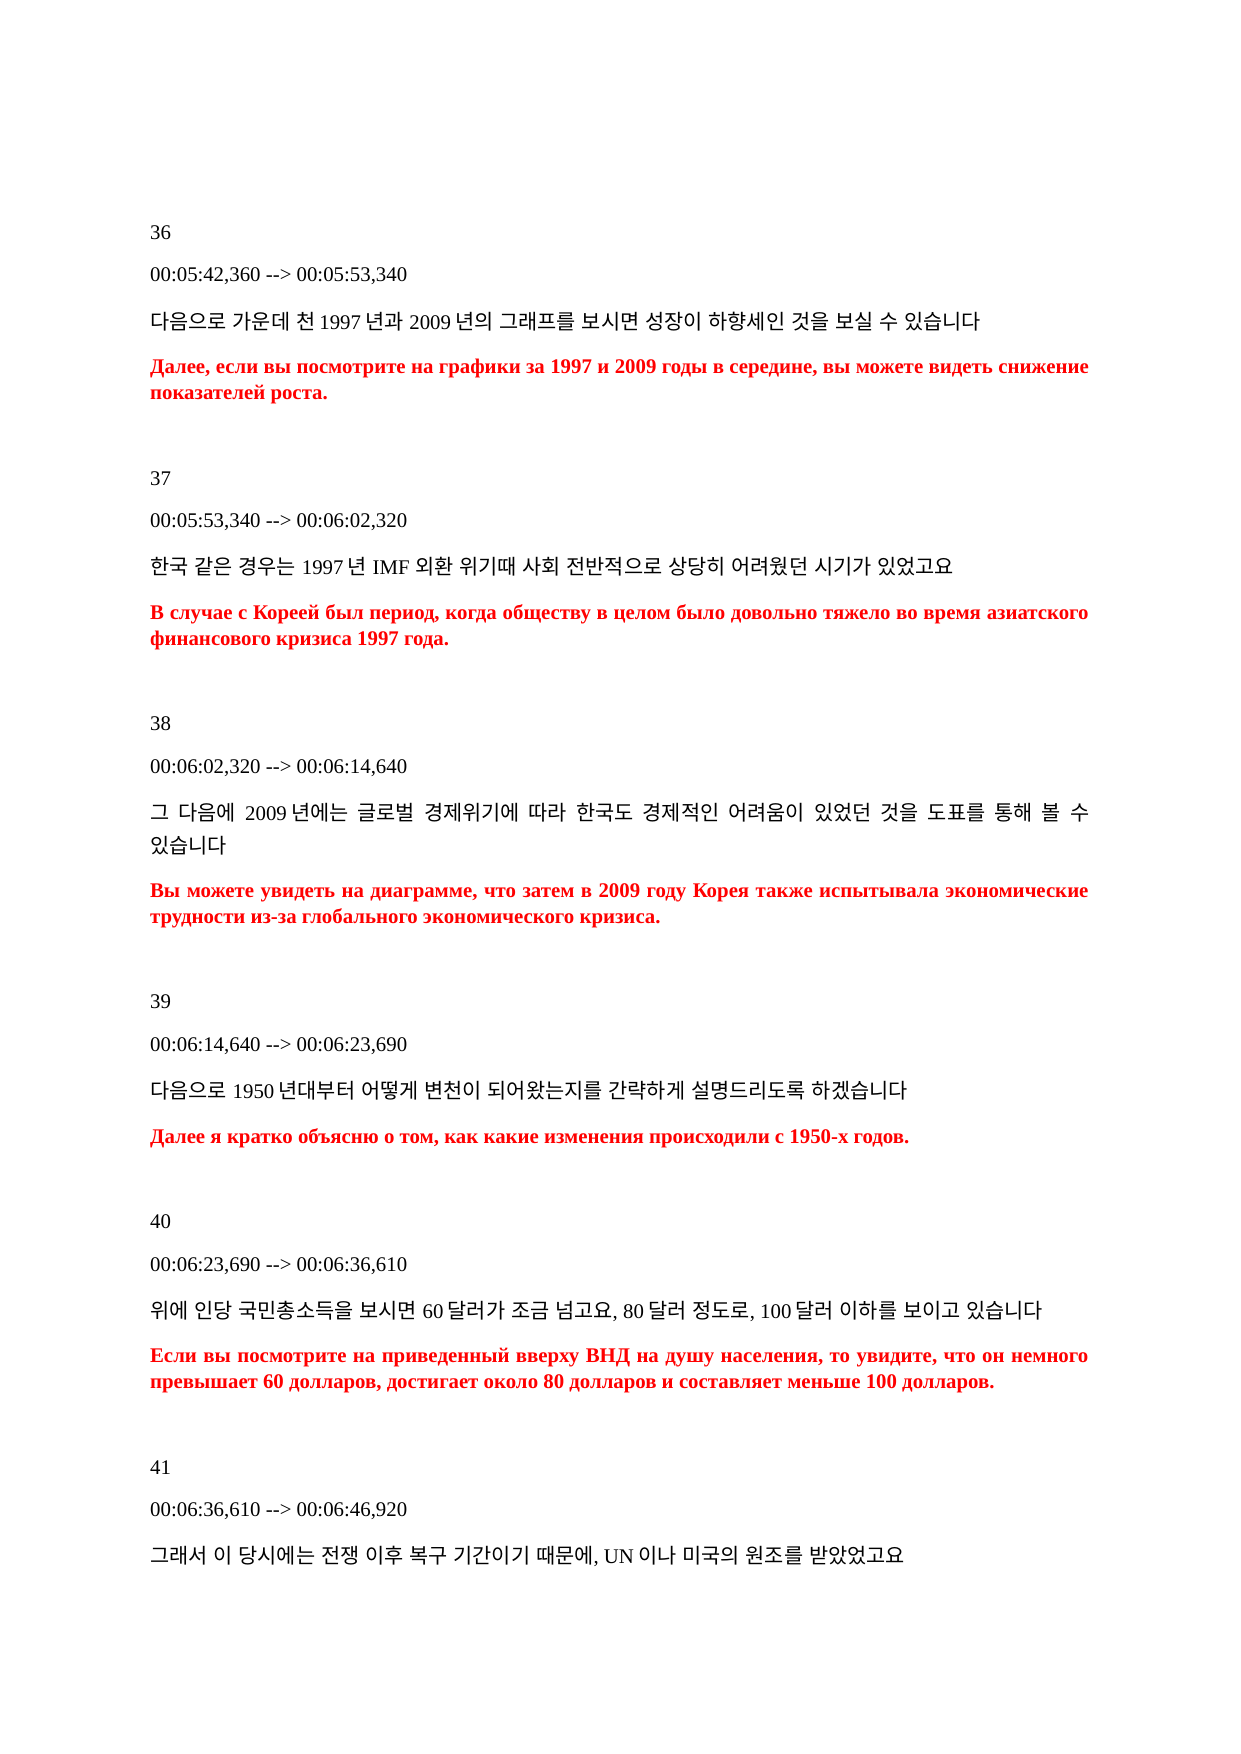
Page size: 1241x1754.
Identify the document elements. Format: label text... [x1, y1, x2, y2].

text 위에 인당 국민총소득을 보시면 60달러가 조금 넘고요, 80달러 정도로, 100달러 이하를 보이고 있습니다 [150, 1294, 1090, 1324]
text 36 [150, 220, 1090, 244]
text 00:06:23,690 --> 00:06:36,610 [150, 1252, 1090, 1276]
text 그 다음에 2009년에는 글로벌 경제위기에 따라 한국도 경제적인 어려움이 있었던 것을 도표를 통해 볼 수 있습니다 [150, 796, 1090, 859]
text В случае с Кореей был период, когда обществу в целом было довольно тяжело во время азиатского финансового кризиса 1997 года. [150, 600, 1090, 650]
text Если вы посмотрите на приведенный вверху ВНД на душу населения, то увидите, что он немного превышает 60 долларов, достигает около 80 долларов и составляет меньше 100 долларов. [150, 1343, 1090, 1393]
text Вы можете увидеть на диаграмме, что затем в 2009 году Корея также испытывала экономические трудности из-за глобального экономического кризиса. [150, 878, 1090, 928]
text 그래서 이 당시에는 전쟁 이후 복구 기간이기 때문에, UN이나 미국의 원조를 받았었고요 [150, 1540, 1090, 1570]
text 한국 같은 경우는 1997년 IMF 외환 위기때 사회 전반적으로 상당히 어려웠던 시기가 있었고요 [150, 551, 1090, 581]
text 00:06:36,610 --> 00:06:46,920 [150, 1497, 1090, 1521]
text 00:06:14,640 --> 00:06:23,690 [150, 1032, 1090, 1056]
text Далее я кратко объясню о том, как какие изменения происходили с 1950-х годов. [150, 1124, 1090, 1148]
text Далее, если вы посмотрите на графики за 1997 и 2009 годы в середине, вы можете видеть снижение показателей роста. [150, 354, 1090, 404]
text 39 [150, 989, 1090, 1013]
text 38 [150, 711, 1090, 735]
text 00:05:53,340 --> 00:06:02,320 [150, 508, 1090, 532]
text 다음으로 1950년대부터 어떻게 변천이 되어왔는지를 간략하게 설명드리도록 하겠습니다 [150, 1074, 1090, 1105]
text 00:06:02,320 --> 00:06:14,640 [150, 754, 1090, 778]
text 37 [150, 465, 1090, 489]
text 40 [150, 1209, 1090, 1233]
text 다음으로 가운데 천1997년과 2009년의 그래프를 보시면 성장이 하향세인 것을 보실 수 있습니다 [150, 305, 1090, 335]
text 41 [150, 1454, 1090, 1479]
text 00:05:42,360 --> 00:05:53,340 [150, 262, 1090, 286]
